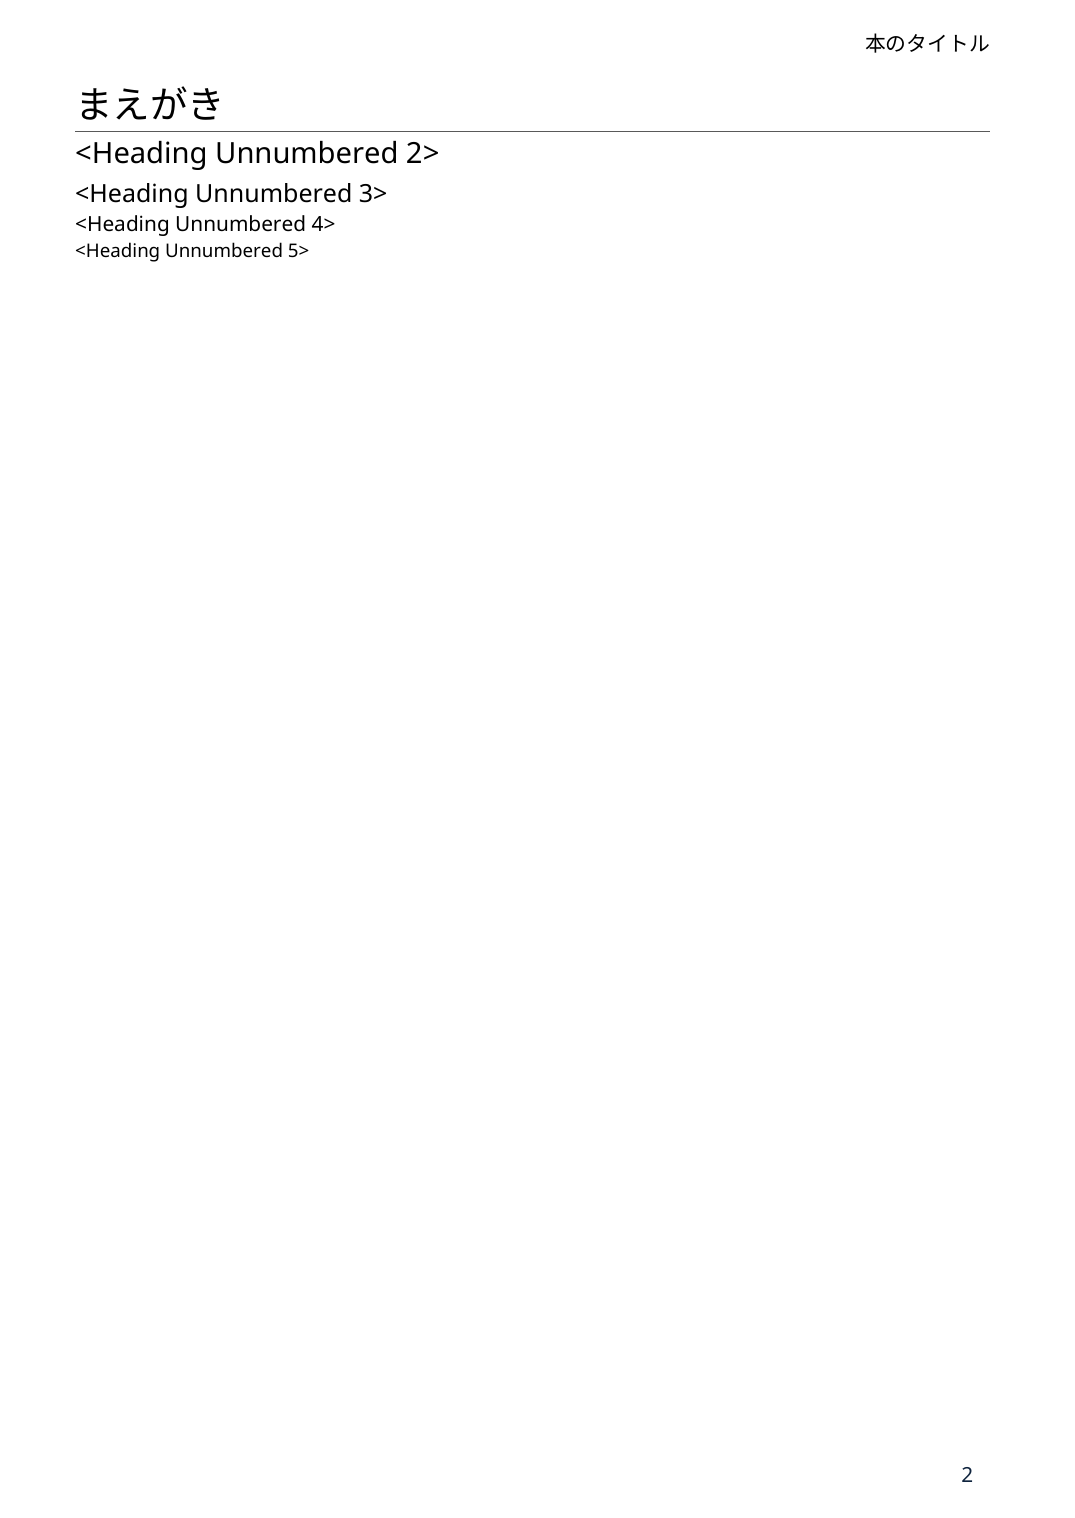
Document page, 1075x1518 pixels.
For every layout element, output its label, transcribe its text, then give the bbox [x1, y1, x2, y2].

subtitle まえがき [75, 75, 990, 131]
subtitle <Heading Unnumbered 2> [75, 132, 990, 172]
subtitle <Heading Unnumbered 3> [75, 175, 990, 209]
subtitle <Heading Unnumbered 4> [75, 209, 990, 238]
subtitle <Heading Unnumbered 5> [75, 238, 990, 263]
